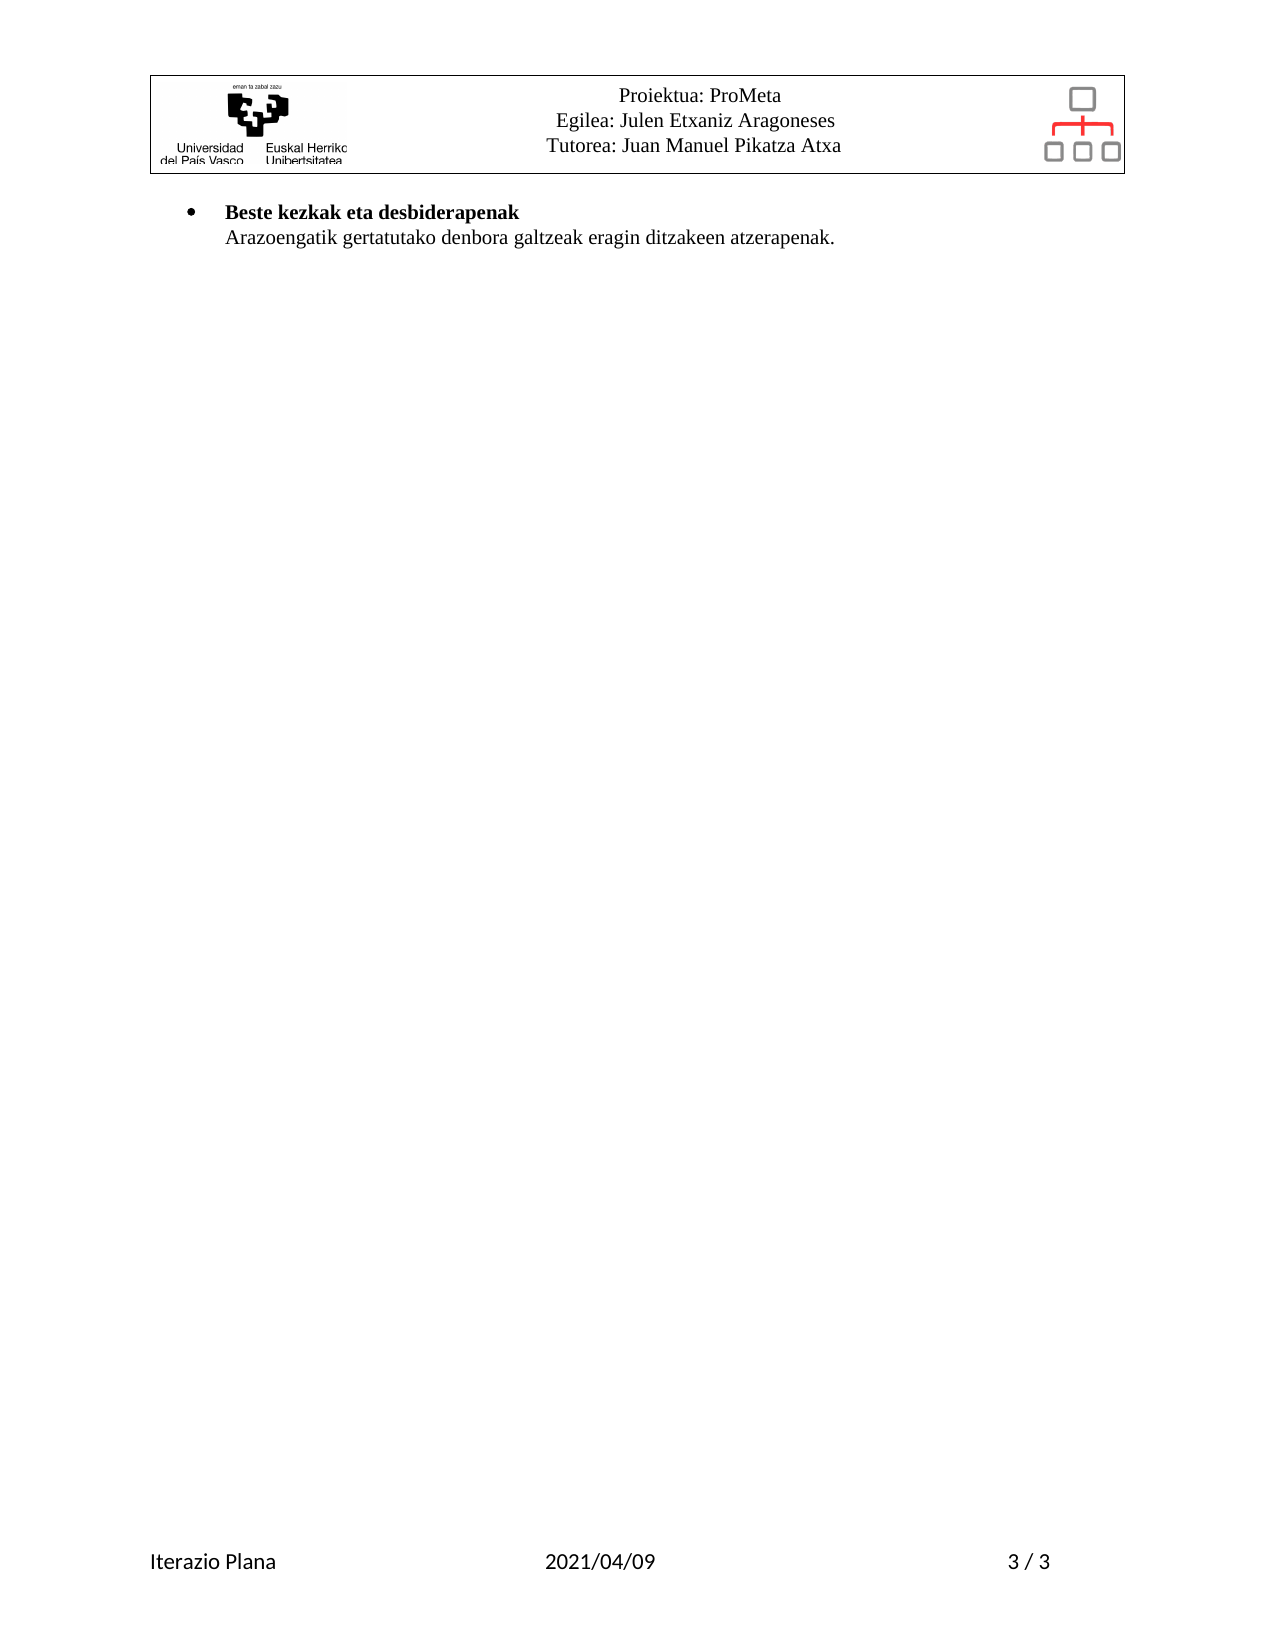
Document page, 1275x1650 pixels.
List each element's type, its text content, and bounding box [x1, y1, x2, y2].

picture [1040, 82, 1122, 164]
picture [156, 82, 347, 164]
list Arazoengatik gertatutako denbora galtzeak eragin ditzakeen atzerapenak. [225, 224, 1125, 249]
list Beste kezkak eta desbiderapenak [187, 199, 1125, 224]
